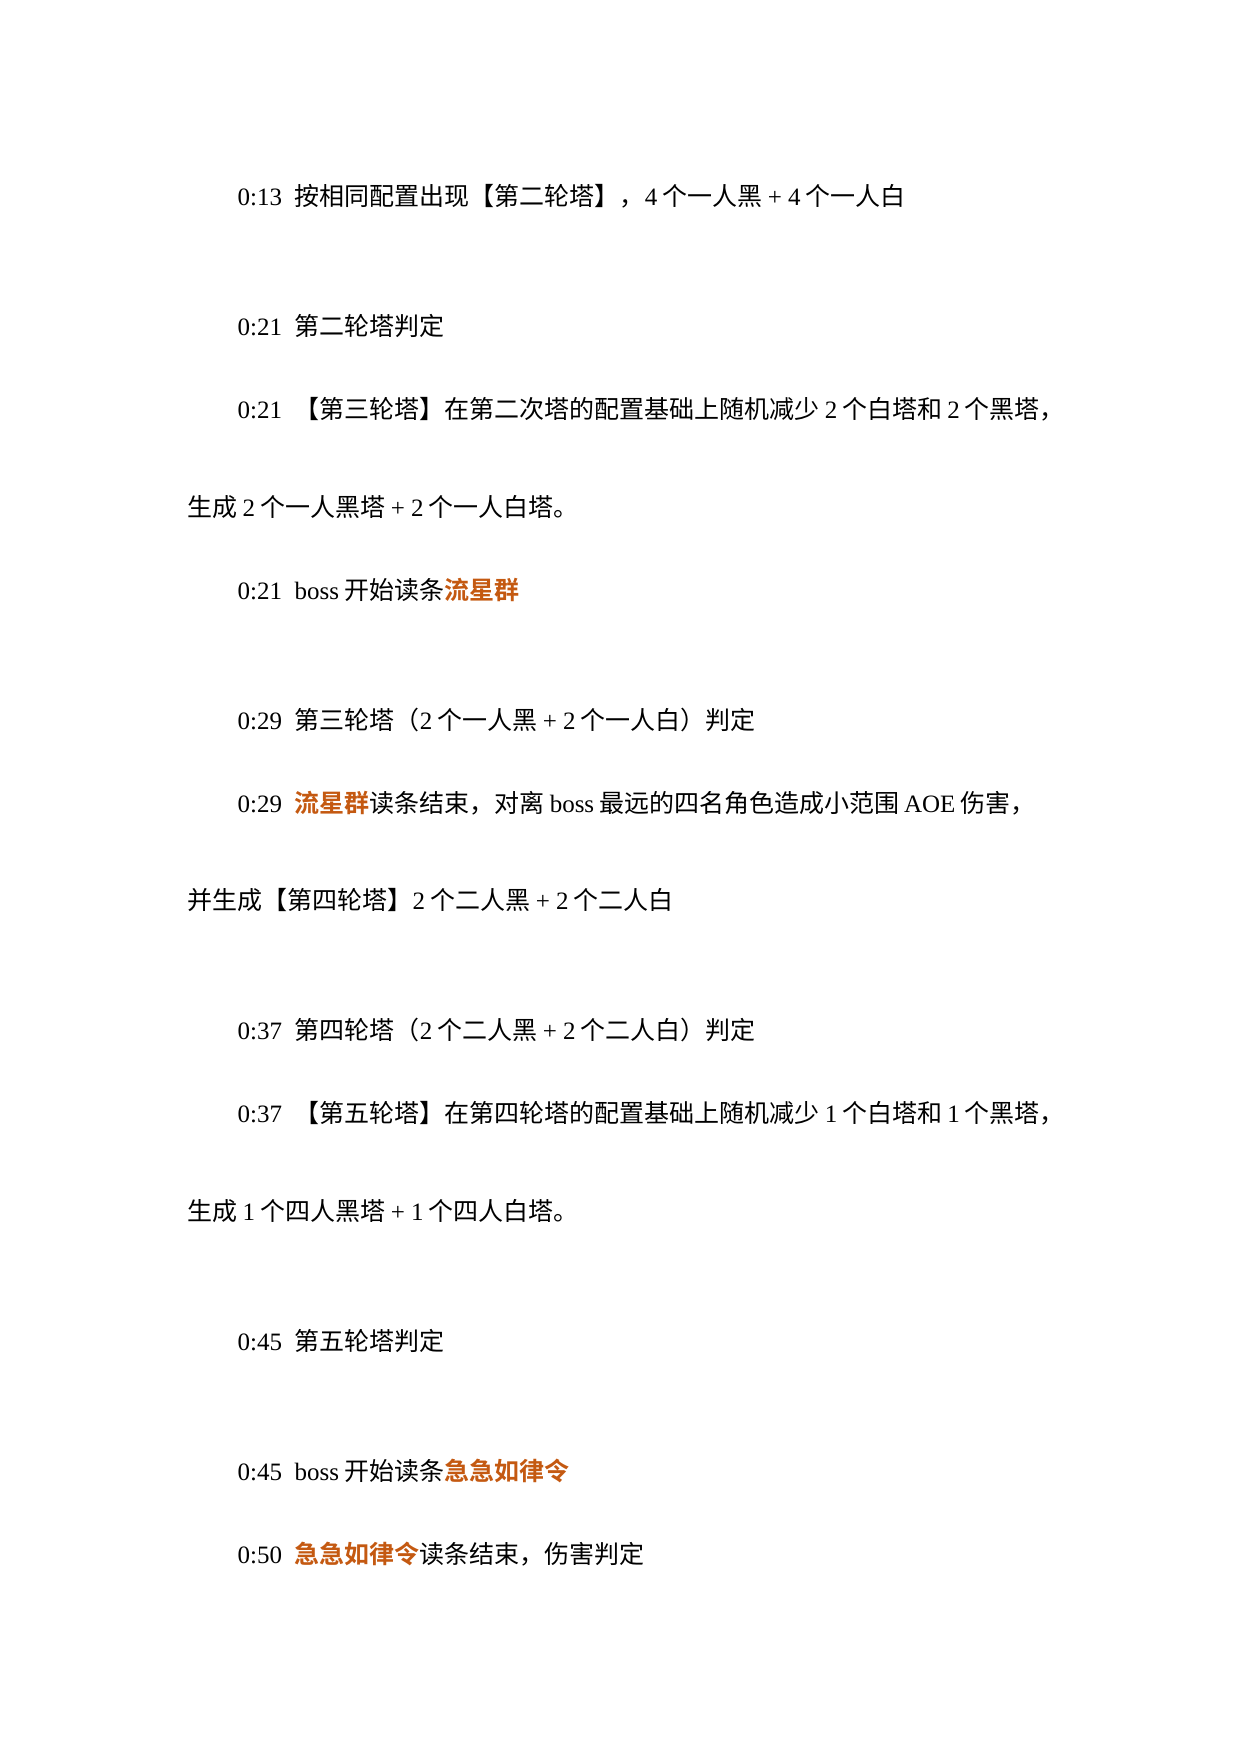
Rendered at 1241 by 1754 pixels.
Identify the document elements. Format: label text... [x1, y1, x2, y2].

text 0:37 【第五轮塔】在第四轮塔的配置基础上随机减少1个白塔和1个黑塔，生成1个四人黑塔 + 1个四人白塔。 [187, 1079, 1053, 1242]
text 0:21 【第三轮塔】在第二次塔的配置基础上随机减少2个白塔和2个黑塔，生成2个一人黑塔 + 2个一人白塔。 [187, 375, 1053, 538]
text 0:50 急急如律令读条结束，伤害判定 [187, 1520, 1053, 1585]
text 0:37 第四轮塔（2个二人黑 + 2个二人白）判定 [187, 996, 1053, 1061]
text 0:45 第五轮塔判定 [187, 1307, 1053, 1372]
text 0:45 boss开始读条急急如律令 [187, 1437, 1053, 1502]
text 0:13 按相同配置出现【第二轮塔】，4个一人黑 + 4个一人白 [187, 162, 1053, 227]
text 0:21 第二轮塔判定 [187, 292, 1053, 357]
text 0:29 流星群读条结束，对离boss最远的四名角色造成小范围AOE伤害，并生成【第四轮塔】2个二人黑 + 2个二人白 [187, 769, 1053, 931]
text 0:21 boss开始读条流星群 [187, 556, 1053, 621]
text 0:29 第三轮塔（2个一人黑 + 2个一人白）判定 [187, 686, 1053, 751]
